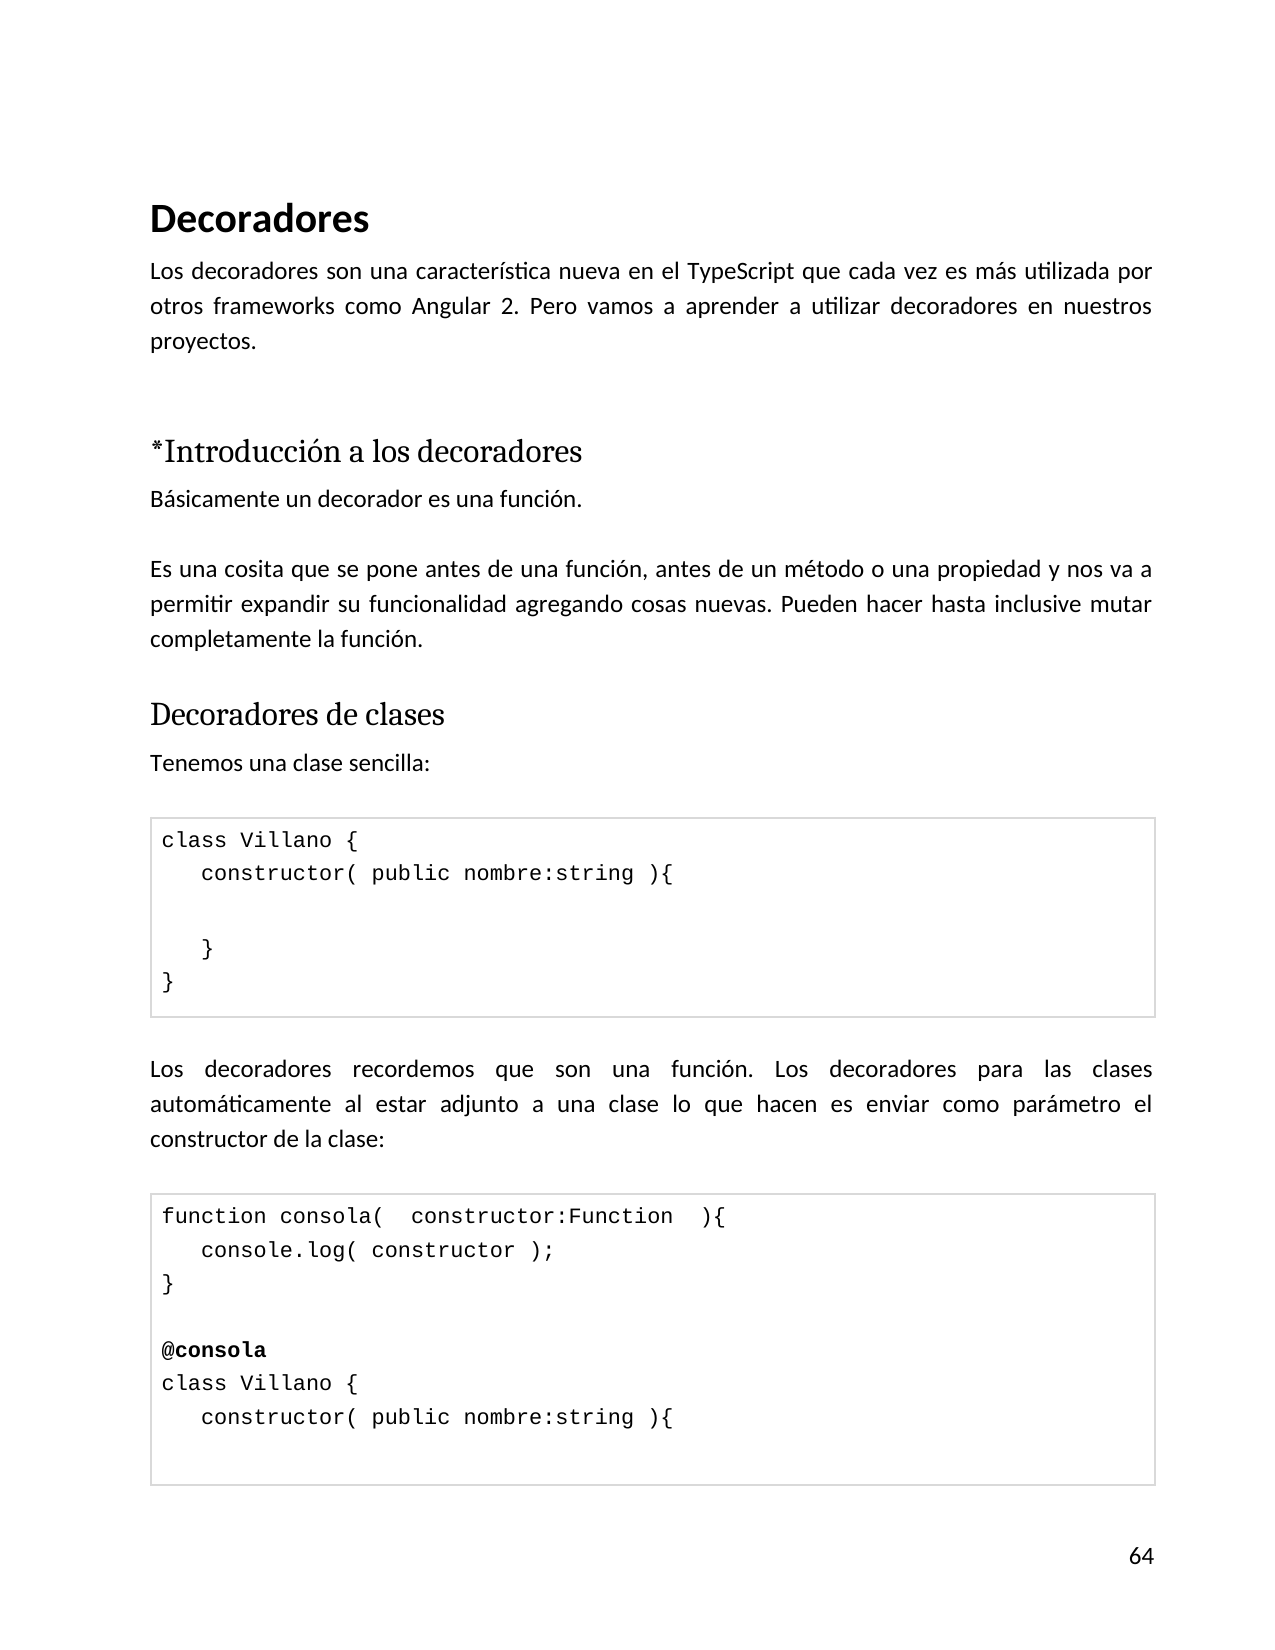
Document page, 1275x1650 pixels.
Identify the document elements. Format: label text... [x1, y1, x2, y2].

text Tenemos una clase sencilla: [150, 747, 1154, 777]
text Los decoradores son una característica nueva en el TypeScript que cada vez es más utilizada por otros frameworks como Angular 2. Pero vamos a aprender a utilizar decoradores en nuestros proyectos. [150, 255, 1154, 356]
table_header class Villano { constructor( public nombre:string ){ } } [152, 819, 1154, 1016]
subtitle Decoradores de clases [150, 696, 1154, 734]
subtitle *Introducción a los decoradores [150, 432, 1154, 471]
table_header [152, 1195, 1154, 1483]
subtitle Decoradores [150, 192, 1154, 242]
text Los decoradores recordemos que son una función. Los decoradores para las clases automáticamente al estar adjunto a una clase lo que hacen es enviar como parámetro el constructor de la clase: [150, 1053, 1154, 1153]
text Es una cosita que se pone antes de una función, antes de un método o una propiedad y nos va a permitir expandir su funcionalidad agregando cosas nuevas. Pueden hacer hasta inclusive mutar completamente la función. [150, 553, 1154, 654]
text Básicamente un decorador es una función. [150, 483, 1154, 514]
